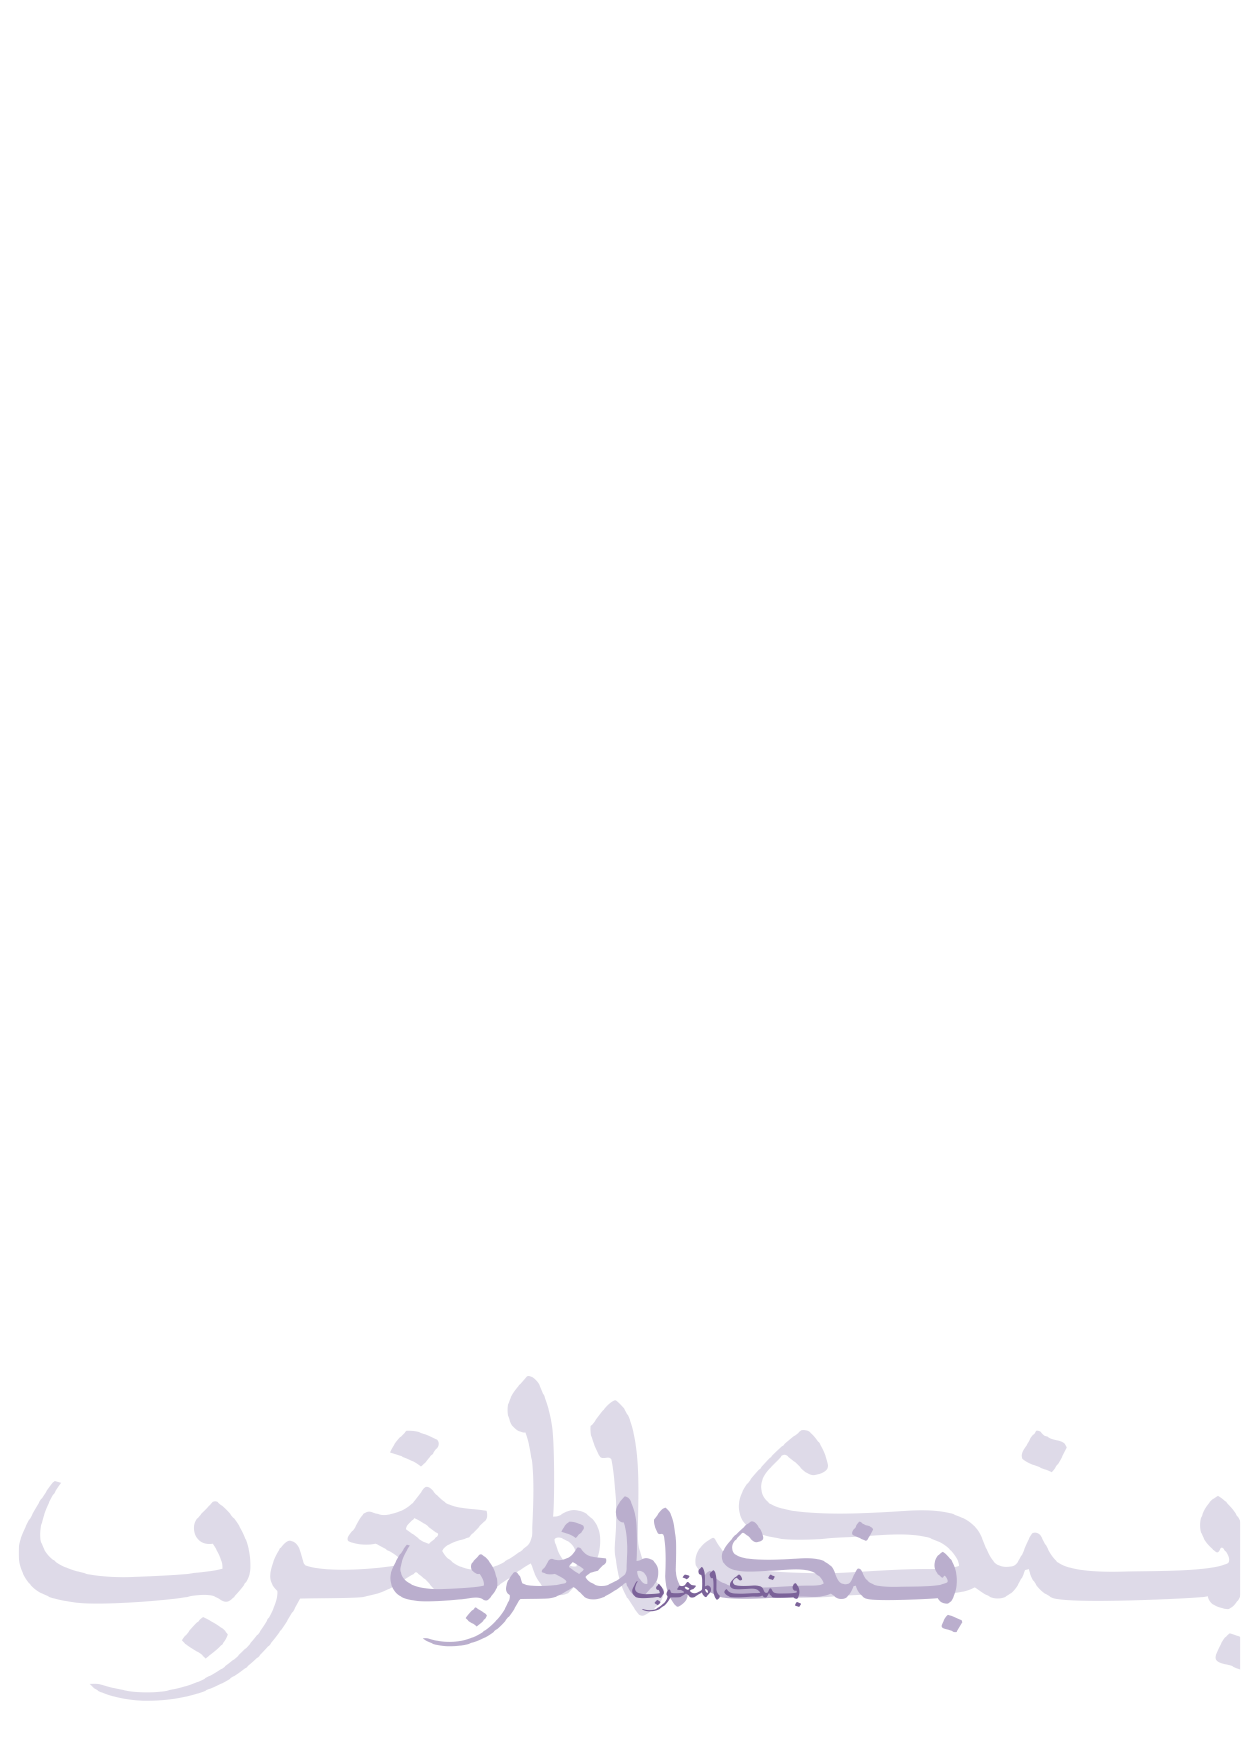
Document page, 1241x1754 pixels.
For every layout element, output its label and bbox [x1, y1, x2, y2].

picture [18, 1375, 1241, 1702]
